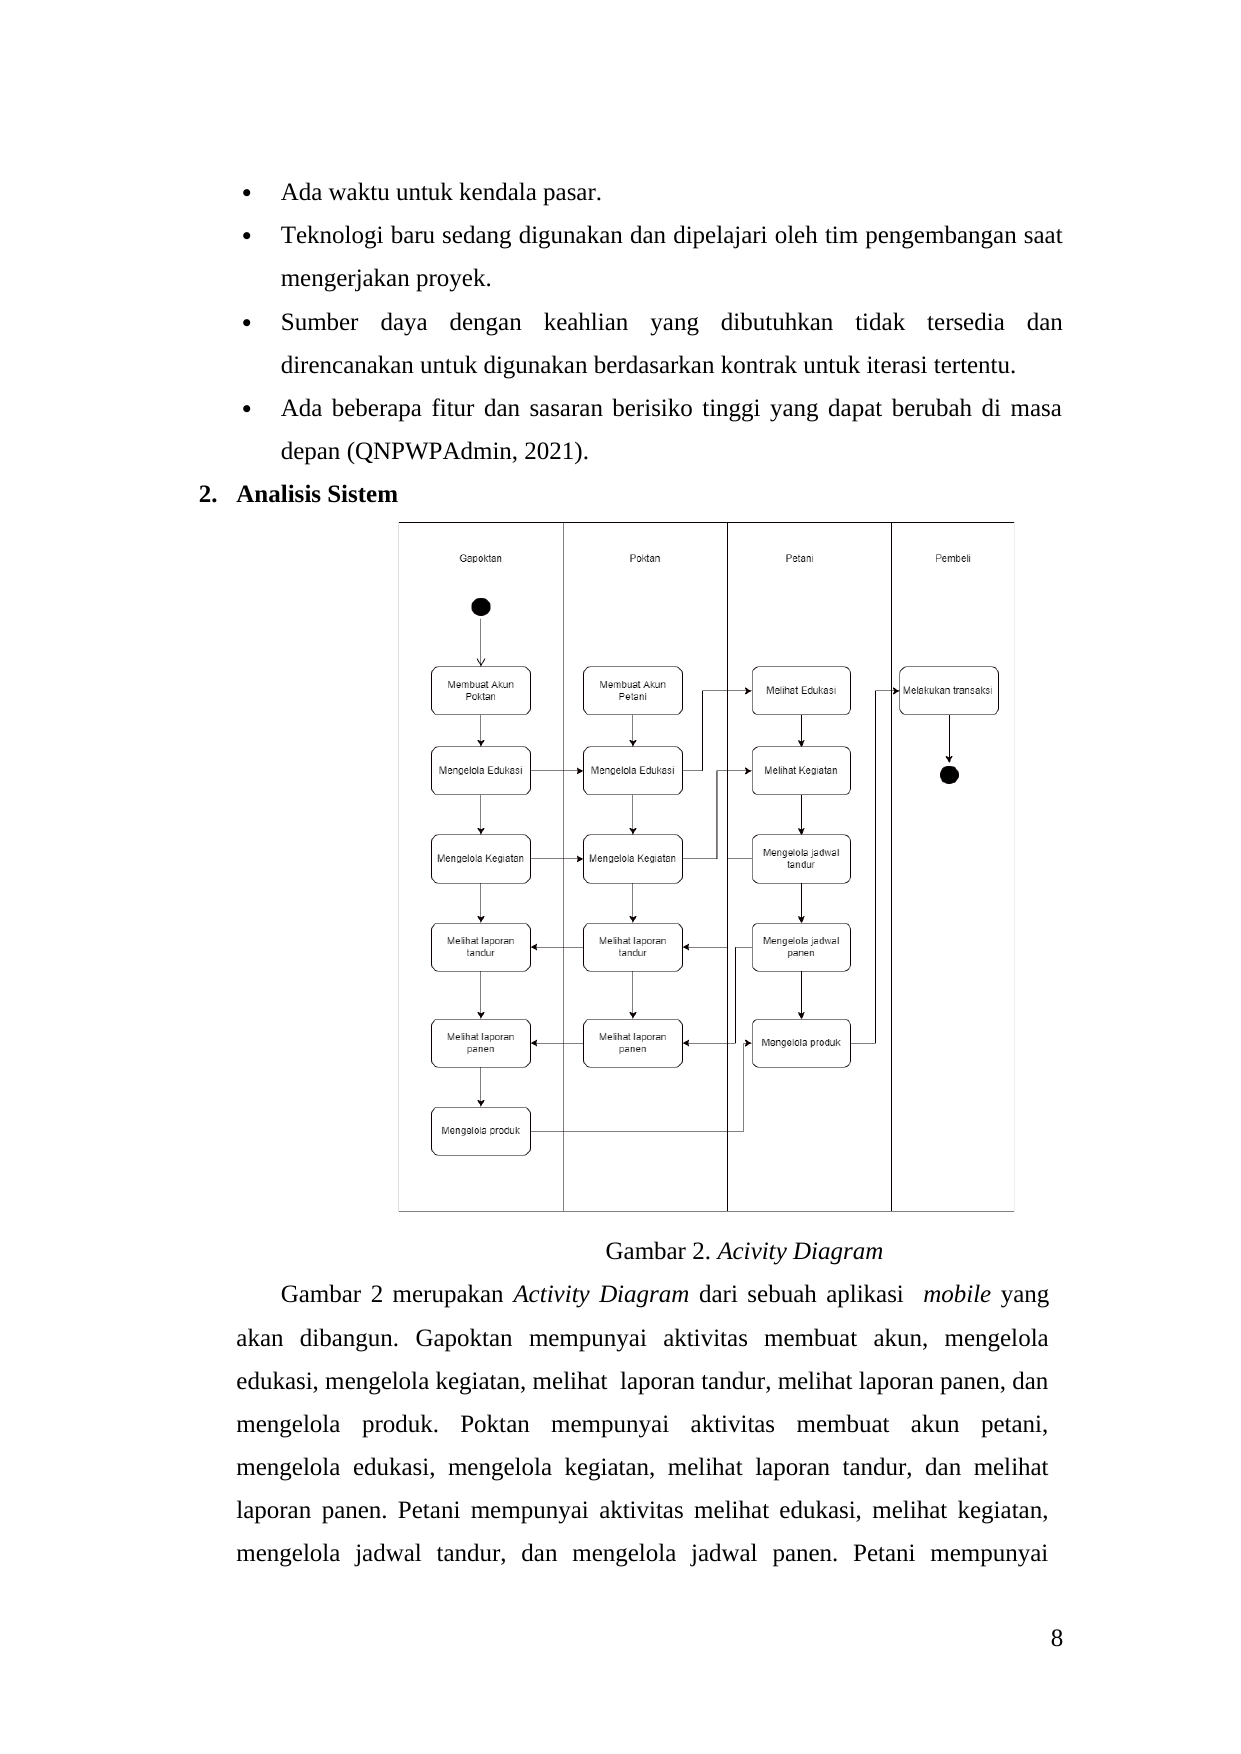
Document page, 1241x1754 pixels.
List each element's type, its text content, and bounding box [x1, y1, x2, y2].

list Teknologi baru sedang digunakan dan dipelajari oleh tim pengembangan saat mengerjakan proyek. [243, 220, 1063, 292]
list Ada beberapa fitur dan sasaran berisiko tinggi yang dapat berubah di masa depan . [243, 393, 1063, 465]
list Ada waktu untuk kendala pasar. [243, 177, 1063, 206]
picture [398, 522, 1015, 1212]
text Gambar 2. Acivity Diagram [605, 1236, 1049, 1265]
list Analisis Sistem [199, 479, 1049, 508]
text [236, 1279, 1049, 1567]
list Sumber daya dengan keahlian yang dibutuhkan tidak tersedia dan direncanakan untuk digunakan berdasarkan kontrak untuk iterasi tertentu. [243, 307, 1063, 378]
